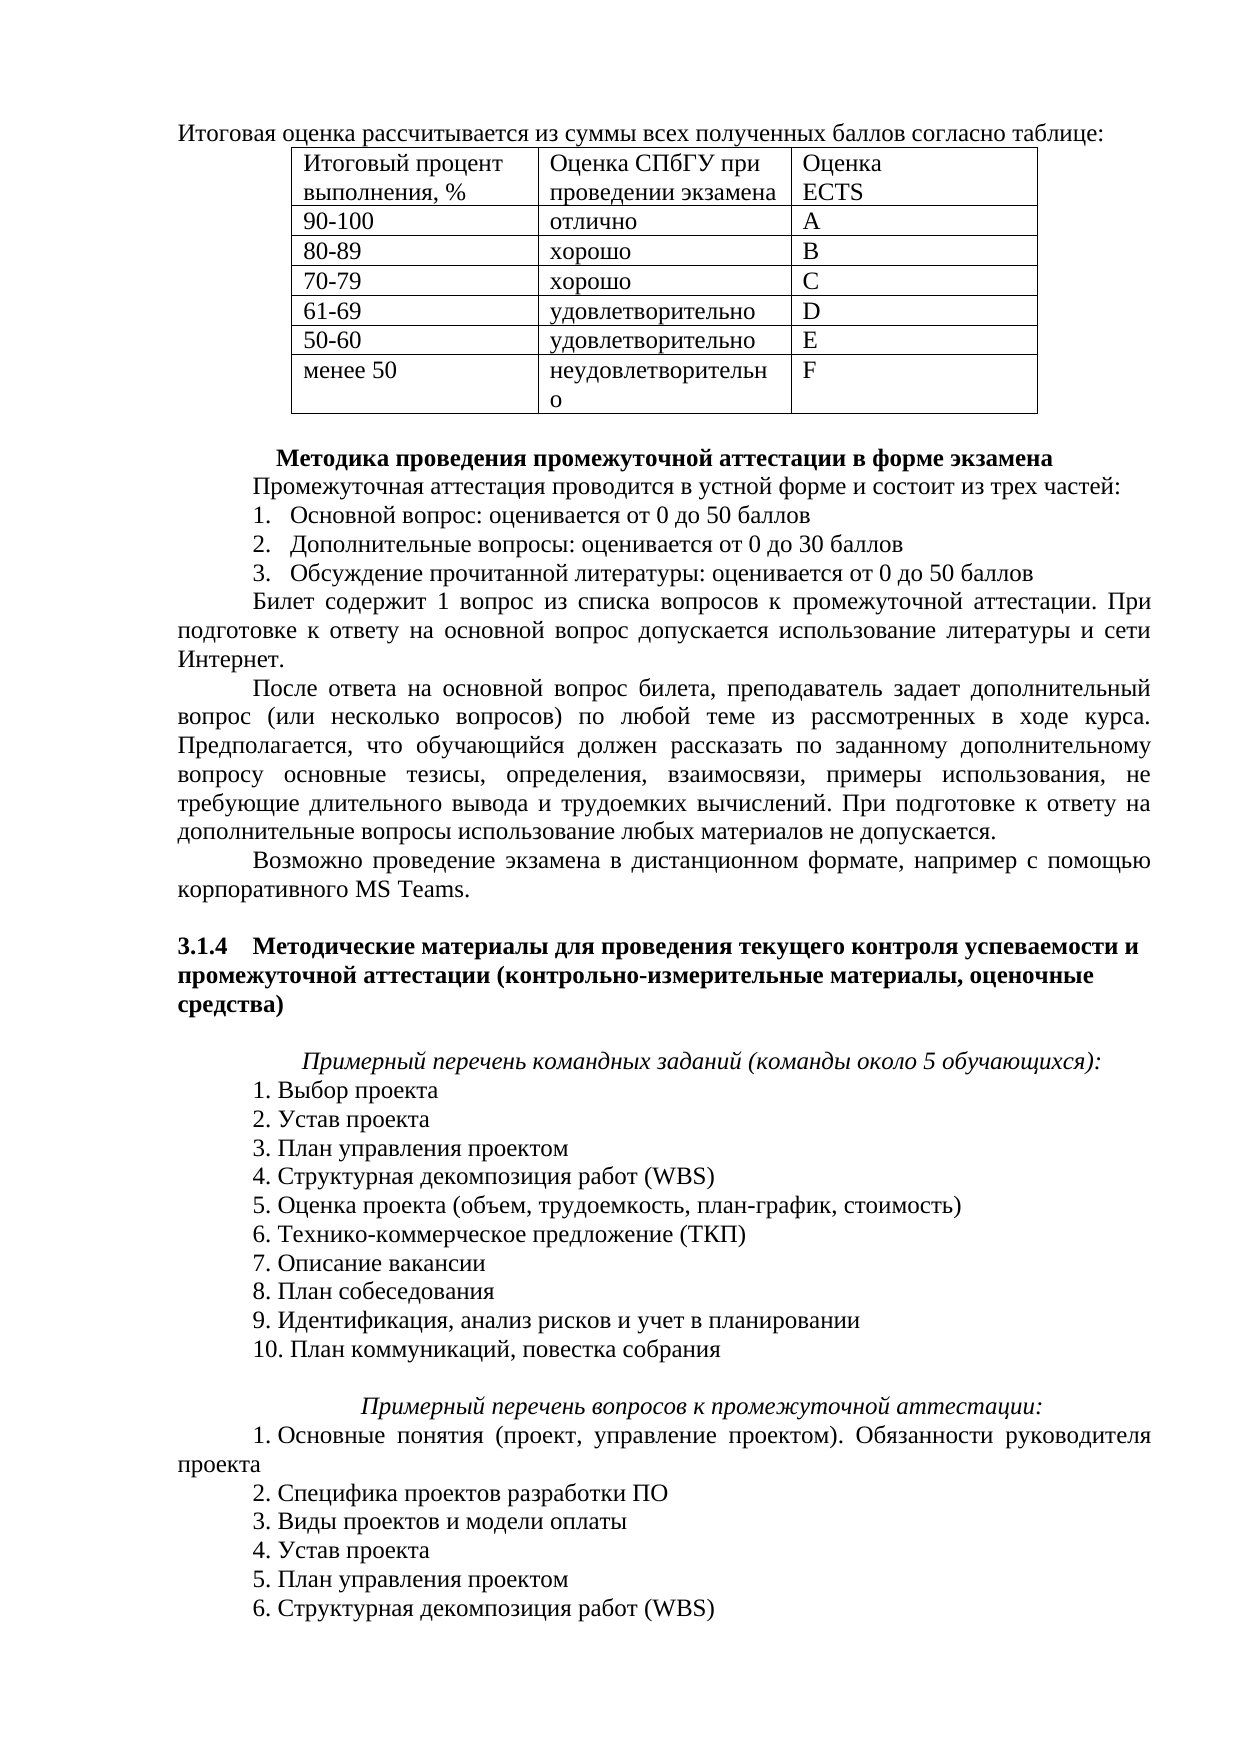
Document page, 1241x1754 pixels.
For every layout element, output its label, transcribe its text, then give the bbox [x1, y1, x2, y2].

table_cell 61-69 [292, 296, 538, 324]
table_cell отлично [539, 206, 791, 235]
table_header Итоговый процент выполнения, % [292, 148, 538, 205]
text Возможно проведение экзамена в дистанционном формате, например с помощью корпоративного MS Teams. [177, 845, 1152, 903]
table_cell удовлетворительно [539, 326, 791, 354]
list Оценка проекта (объем, трудоемкость, план-график, стоимость) [177, 1190, 1152, 1219]
list Структурная декомпозиция работ (WBS) [177, 1161, 1152, 1190]
list План коммуникаций, повестка собрания [177, 1334, 1152, 1363]
table_cell менее 50 [292, 355, 538, 413]
table_header Оценка СПбГУ при проведении экзамена [539, 148, 791, 205]
list Специфика проектов разработки ПО [177, 1478, 1152, 1506]
table_cell неудовлетворительно [539, 355, 791, 413]
list Устав проекта [177, 1535, 1152, 1564]
table_cell 70-79 [292, 266, 538, 295]
table_cell A [792, 206, 1037, 235]
list Виды проектов и модели оплаты [177, 1506, 1152, 1535]
list Выбор проекта [177, 1075, 1152, 1104]
list Структурная декомпозиция работ (WBS) [177, 1593, 1152, 1621]
text Промежуточная аттестация проводится в устной форме и состоит из трех частей: [177, 471, 1152, 500]
table_cell 80-89 [292, 236, 538, 265]
table_header Оценка ECTS [792, 148, 1037, 205]
list Дополнительные вопросы: оценивается от 0 до 30 баллов [252, 529, 1152, 558]
list Технико-коммерческое предложение (ТКП) [177, 1219, 1152, 1248]
text 3.1.4 Методические материалы для проведения текущего контроля успеваемости и промежуточной аттестации (контрольно-измерительные материалы, оценочные средства) [177, 931, 1152, 1018]
table_cell хорошо [539, 236, 791, 265]
table_cell E [792, 326, 1037, 354]
list Идентификация, анализ рисков и учет в планировании [177, 1305, 1152, 1334]
list Обсуждение прочитанной литературы: оценивается от 0 до 50 баллов [252, 558, 1152, 586]
table_cell D [792, 296, 1037, 324]
text Билет содержит 1 вопрос из списка вопросов к промежуточной аттестации. При подготовке к ответу на основной вопрос допускается использование литературы и сети Интернет. [177, 586, 1152, 673]
table_cell удовлетворительно [539, 296, 791, 324]
list Устав проекта [177, 1104, 1152, 1133]
text Итоговая оценка рассчитывается из суммы всех полученных баллов согласно таблице: [177, 118, 1152, 147]
table_cell 50-60 [292, 326, 538, 354]
list План собеседования [177, 1276, 1152, 1305]
table_cell B [792, 236, 1037, 265]
text Примерный перечень вопросов к промежуточной аттестации: [177, 1391, 1152, 1420]
table_cell F [792, 355, 1037, 413]
list Основные понятия (проект, управление проектом). Обязанности руководителя проекта [177, 1420, 1152, 1478]
text После ответа на основной вопрос билета, преподаватель задает дополнительный вопрос (или несколько вопросов) по любой теме из рассмотренных в ходе курса. Предполагается, что обучающийся должен рассказать по заданному дополнительному вопросу основные тезисы, определения, взаимосвязи, примеры использования, не требующие длительного вывода и трудоемких вычислений. При подготовке к ответу на дополнительные вопросы использование любых материалов не допускается. [177, 673, 1152, 845]
list План управления проектом [177, 1564, 1152, 1593]
list План управления проектом [177, 1133, 1152, 1161]
list Основной вопрос: оценивается от 0 до 50 баллов [252, 500, 1152, 529]
text Примерный перечень командных заданий (команды около 5 обучающихся): [177, 1046, 1152, 1075]
table_cell 90-100 [292, 206, 538, 235]
table_cell хорошо [539, 266, 791, 295]
text Методика проведения промежуточной аттестации в форме экзамена [177, 443, 1152, 471]
list Описание вакансии [177, 1248, 1152, 1276]
table_cell C [792, 266, 1037, 295]
